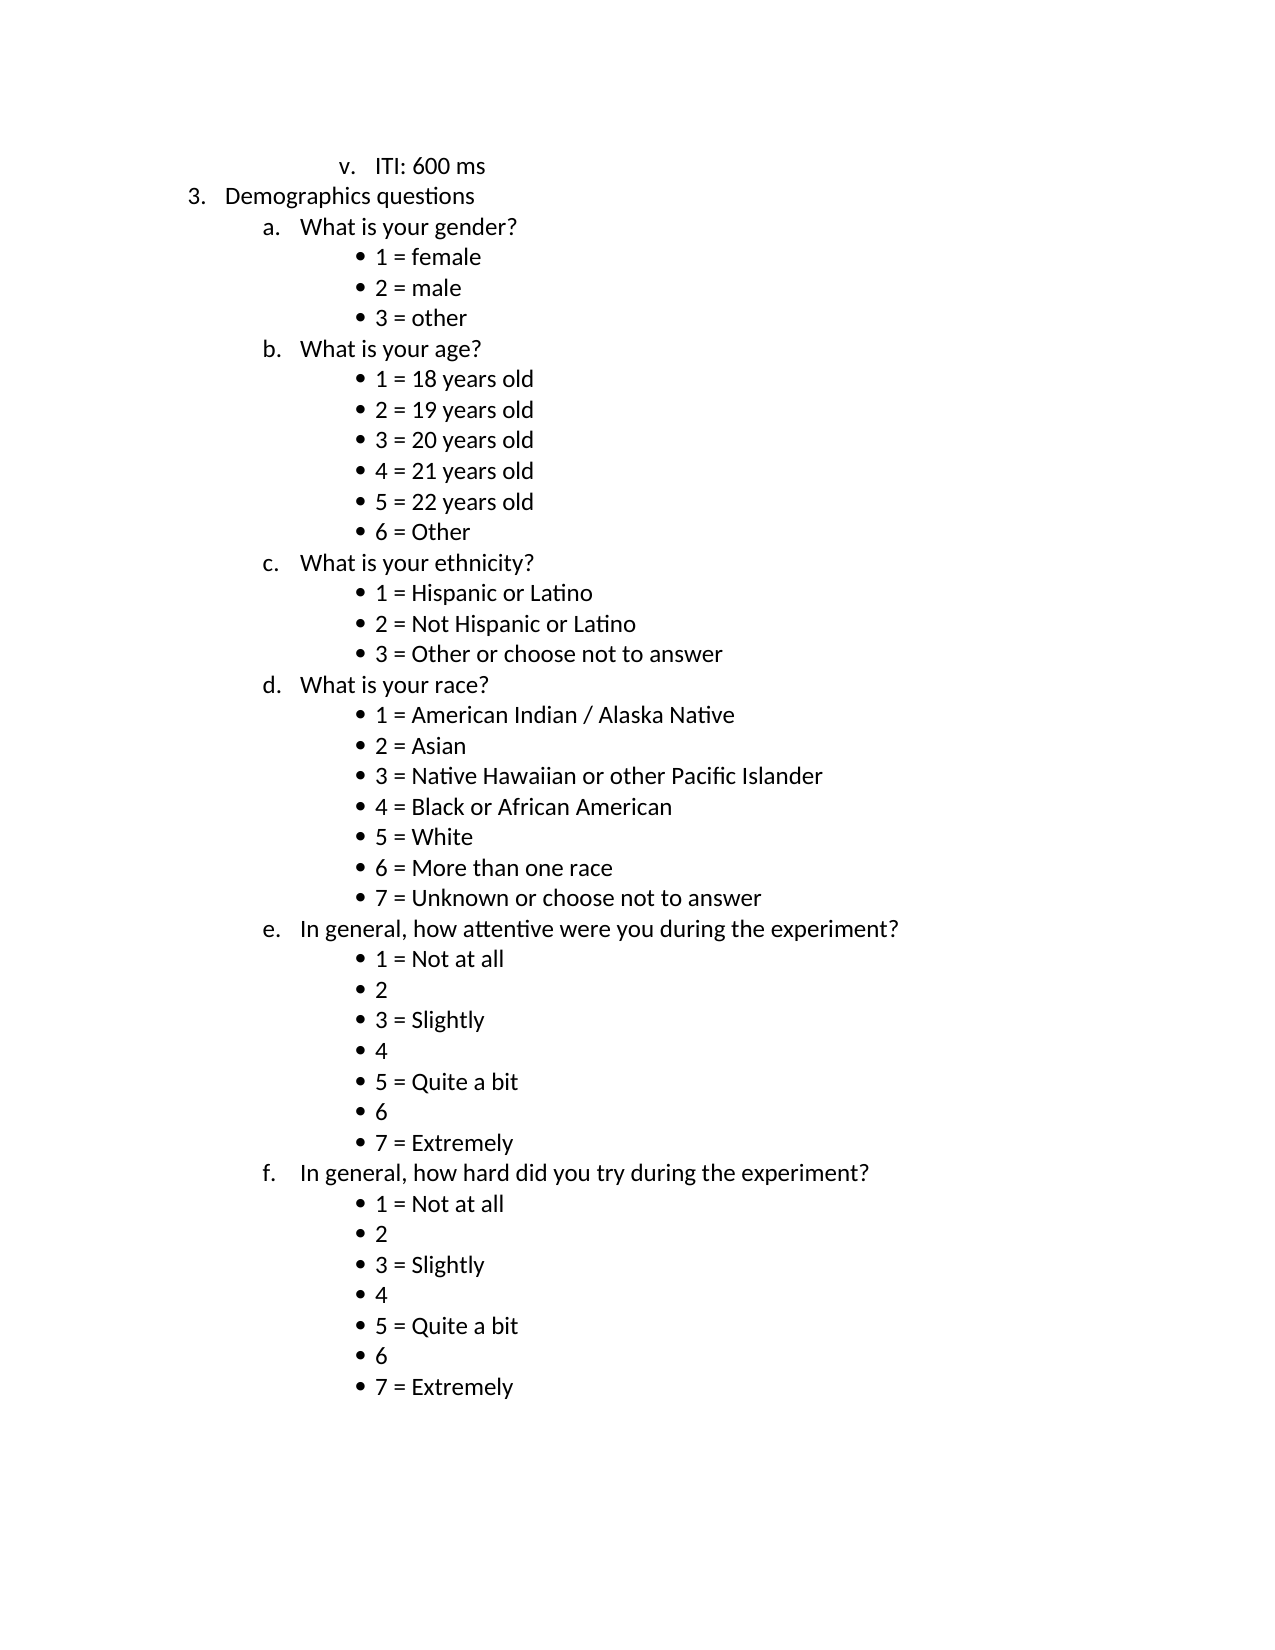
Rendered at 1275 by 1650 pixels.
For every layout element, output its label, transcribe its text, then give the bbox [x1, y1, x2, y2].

list 5 = 22 years old [356, 486, 1125, 516]
list ITI: 600 ms [356, 150, 1125, 181]
list 2 [356, 1218, 1125, 1249]
list 5 = Quite a bit [356, 1066, 1125, 1096]
list 6 = More than one race [356, 852, 1125, 882]
list 1 = Not at all [356, 1188, 1125, 1218]
list 4 = 21 years old [356, 455, 1125, 486]
list 4 [356, 1035, 1125, 1066]
list 2 = male [356, 272, 1125, 303]
list What is your race? [262, 669, 1125, 699]
list Demographics questions [187, 181, 1125, 211]
list 5 = Quite a bit [356, 1310, 1125, 1340]
list What is your gender? [262, 211, 1125, 242]
list 1 = Not at all [356, 943, 1125, 974]
list 1 = female [356, 242, 1125, 272]
list 2 [356, 974, 1125, 1004]
list 2 = 19 years old [356, 394, 1125, 425]
list 6 = Other [356, 516, 1125, 547]
list 2 = Asian [356, 730, 1125, 760]
list 7 = Extremely [356, 1371, 1125, 1401]
list 3 = other [356, 303, 1125, 333]
list 1 = 18 years old [356, 364, 1125, 394]
list What is your ethnicity? [262, 547, 1125, 577]
list 1 = American Indian / Alaska Native [356, 699, 1125, 730]
list 3 = 20 years old [356, 425, 1125, 455]
list 1 = Hispanic or Latino [356, 577, 1125, 608]
list 7 = Extremely [356, 1127, 1125, 1157]
list 7 = Unknown or choose not to answer [356, 882, 1125, 913]
list 3 = Native Hawaiian or other Pacific Islander [356, 760, 1125, 791]
list 3 = Slightly [356, 1004, 1125, 1035]
list What is your age? [262, 333, 1125, 364]
list In general, how attentive were you during the experiment? [262, 913, 1125, 943]
list 5 = White [356, 821, 1125, 852]
list 4 [356, 1279, 1125, 1310]
list 3 = Other or choose not to answer [356, 638, 1125, 669]
list 6 [356, 1340, 1125, 1371]
list 4 = Black or African American [356, 791, 1125, 821]
list In general, how hard did you try during the experiment? [262, 1157, 1125, 1188]
list 3 = Slightly [356, 1249, 1125, 1279]
list 6 [356, 1096, 1125, 1127]
list 2 = Not Hispanic or Latino [356, 608, 1125, 638]
